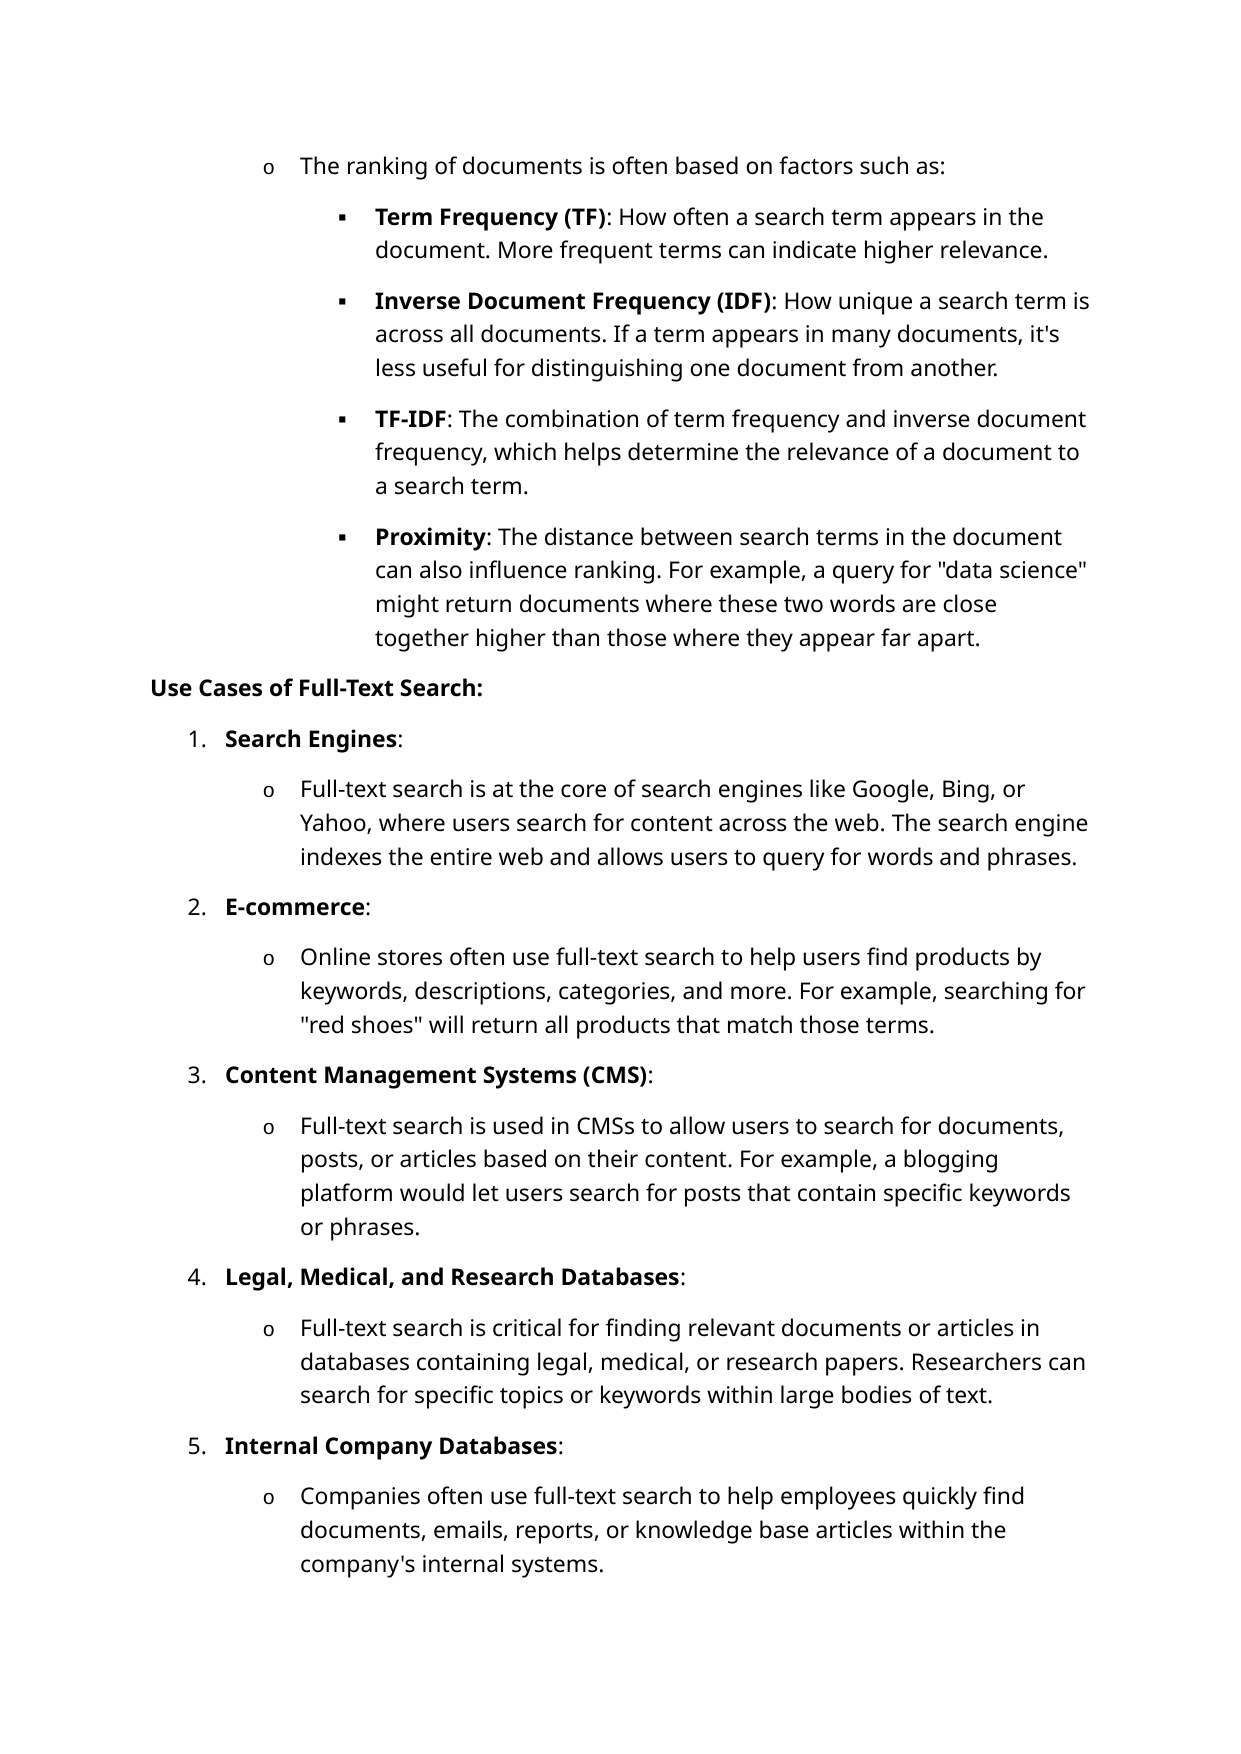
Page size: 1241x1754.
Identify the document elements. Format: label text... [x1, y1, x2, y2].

list E-commerce: [187, 891, 1090, 922]
list Internal Company Databases: [187, 1429, 1090, 1461]
list Search Engines: [187, 722, 1090, 754]
list The ranking of documents is often based on factors such as: [262, 150, 1090, 181]
list Legal, Medical, and Research Databases: [187, 1261, 1090, 1292]
list Inverse Document Frequency (IDF): How unique a search term is across all documents. If a term appears in many documents, it's less useful for distinguishing one document from another. [337, 284, 1090, 383]
list Companies often use full-text search to help employees quickly find documents, emails, reports, or knowledge base articles within the company's internal systems. [262, 1480, 1090, 1579]
list Full-text search is at the core of search engines like Google, Bing, or Yahoo, where users search for content across the web. The search engine indexes the entire web and allows users to query for words and phrases. [262, 773, 1090, 872]
list Content Management Systems (CMS): [187, 1059, 1090, 1090]
list Full-text search is used in CMSs to allow users to search for documents, posts, or articles based on their content. For example, a blogging platform would let users search for posts that contain specific keywords or phrases. [262, 1109, 1090, 1242]
list Full-text search is critical for finding relevant documents or articles in databases containing legal, medical, or research papers. Researchers can search for specific topics or keywords within large bodies of text. [262, 1312, 1090, 1410]
list TF-IDF: The combination of term frequency and inverse document frequency, which helps determine the relevance of a document to a search term. [337, 402, 1090, 501]
list Online stores often use full-text search to help users find products by keywords, descriptions, categories, and more. For example, searching for "red shoes" will return all products that match those terms. [262, 941, 1090, 1040]
list Term Frequency (TF): How often a search term appears in the document. More frequent terms can indicate higher relevance. [337, 200, 1090, 265]
text Use Cases of Full-Text Search: [150, 672, 1090, 703]
list Proximity: The distance between search terms in the document can also influence ranking. For example, a query for "data science" might return documents where these two words are close together higher than those where they appear far apart. [337, 520, 1090, 653]
